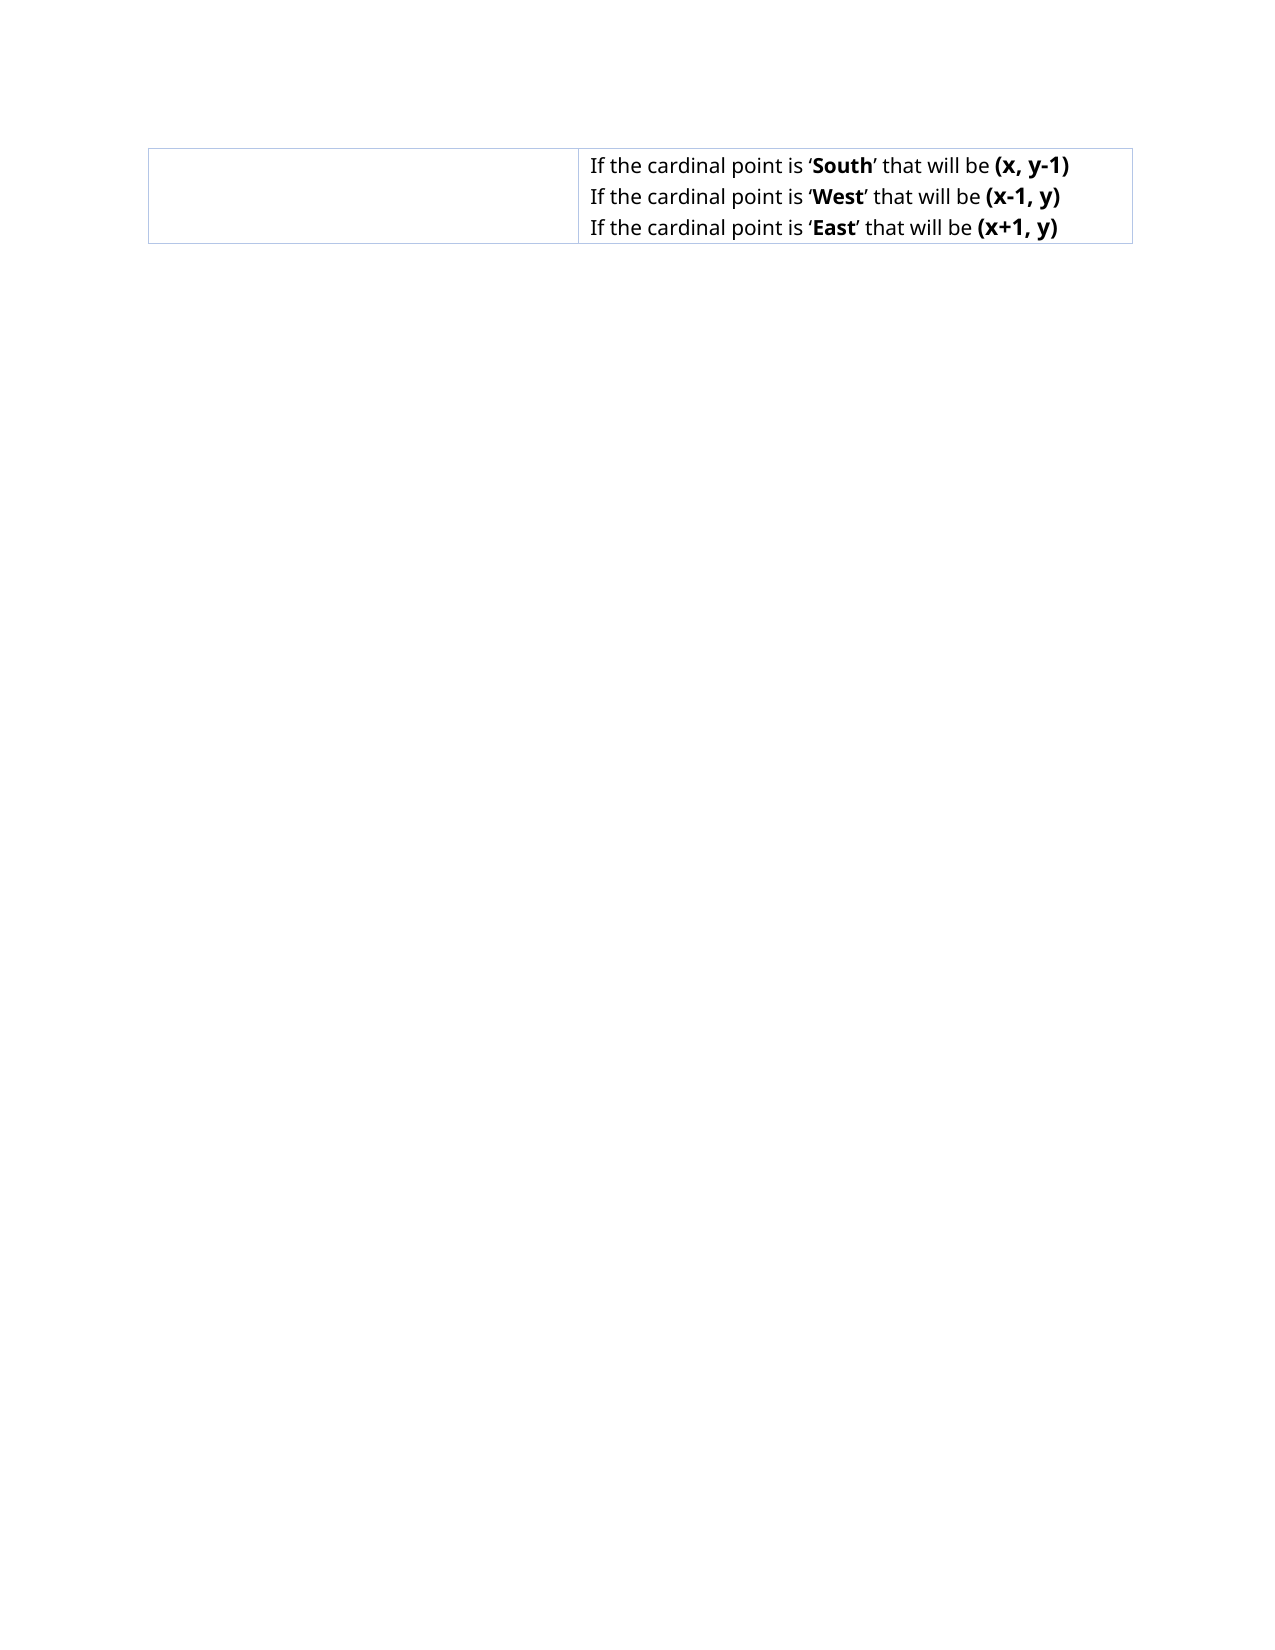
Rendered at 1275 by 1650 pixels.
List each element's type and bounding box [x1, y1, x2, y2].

table_cell [579, 149, 1132, 242]
table_cell [149, 149, 578, 242]
